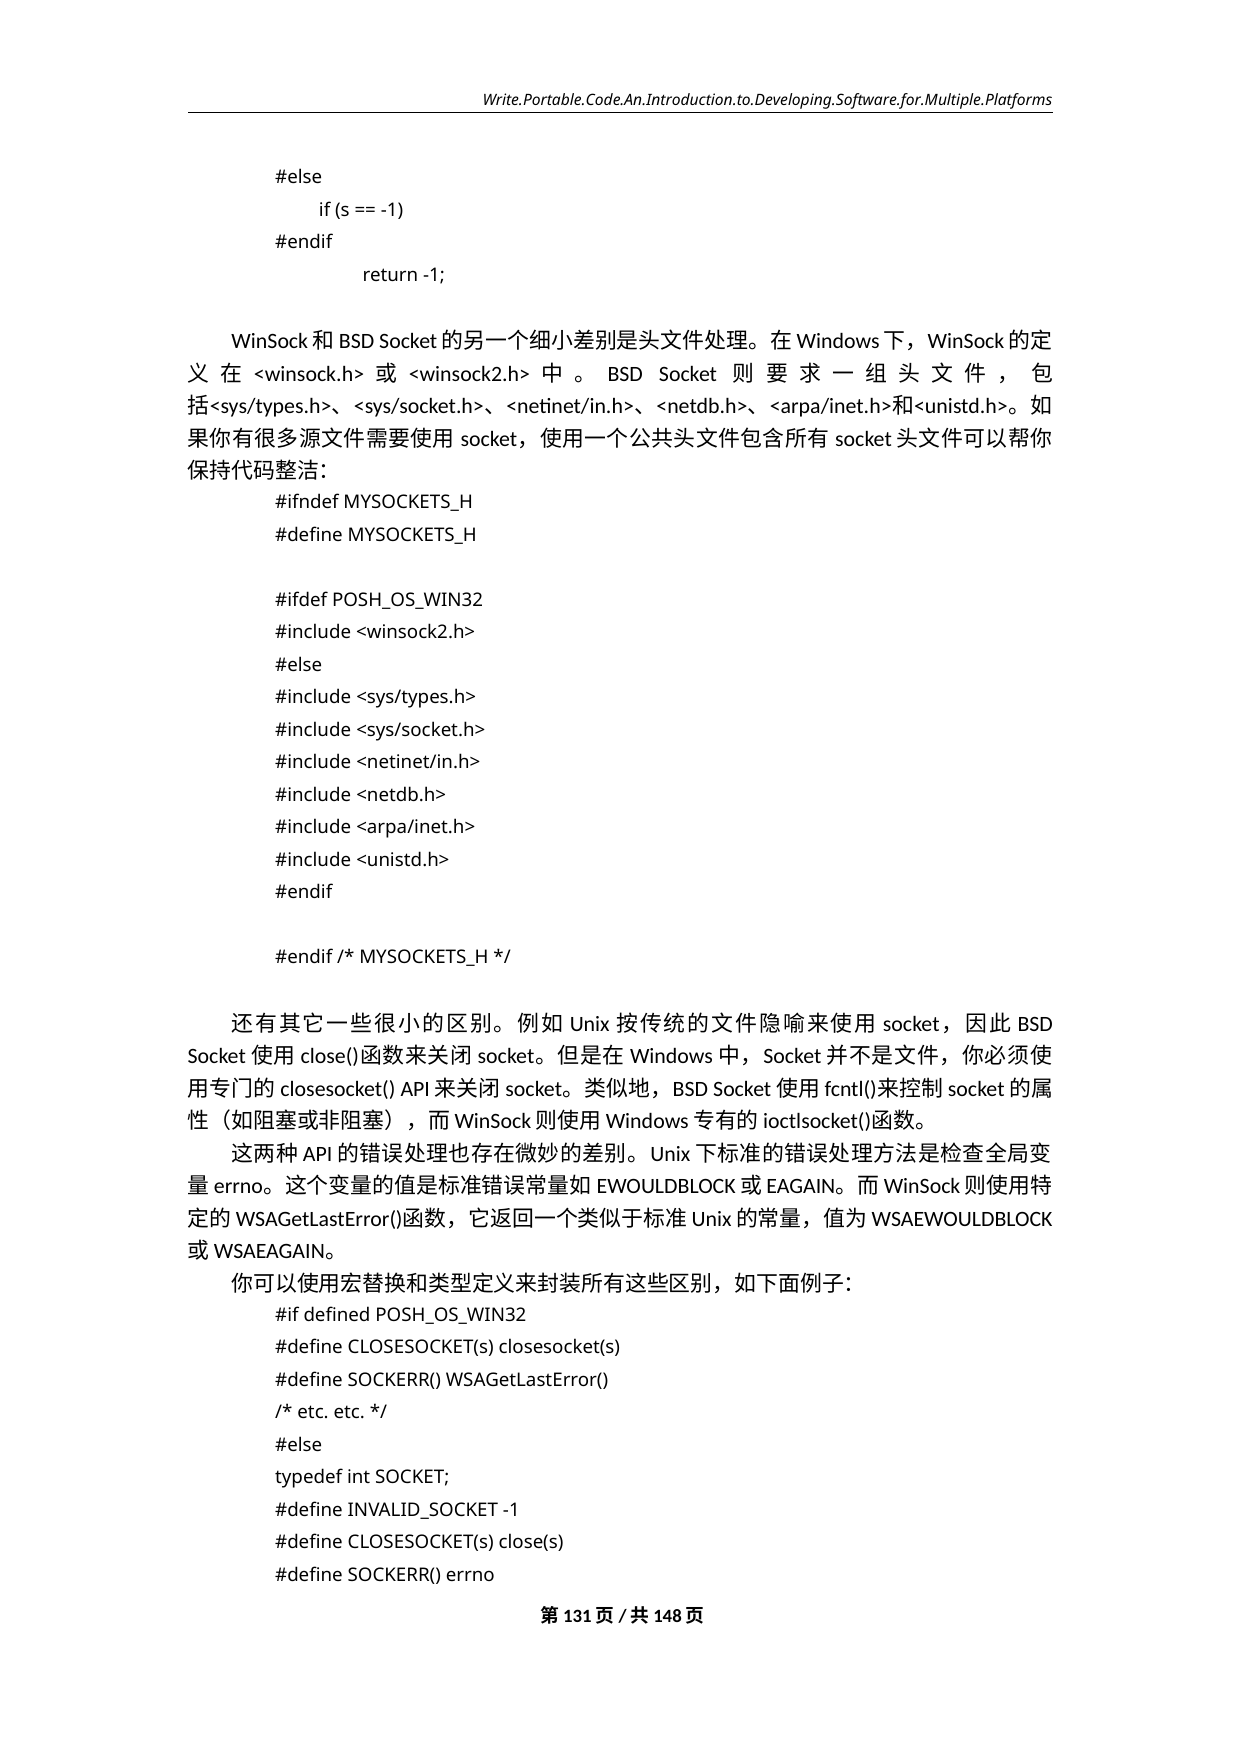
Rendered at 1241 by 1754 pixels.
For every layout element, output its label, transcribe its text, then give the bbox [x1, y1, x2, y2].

text /* etc. etc. */ [231, 1395, 1053, 1428]
text #include <netinet/in.h> [231, 745, 1053, 778]
text #include <unistd.h> [231, 843, 1053, 875]
text #define SOCKERR() errno [231, 1558, 1053, 1590]
text WinSock和BSD Socket的另一个细小差别是头文件处理。在Windows下，WinSock的定义在<winsock.h>或<winsock2.h>中。BSD Socket则要求一组头文件，包括<sys/types.h>、<sys/socket.h>、<netinet/in.h>、<netdb.h>、<arpa/inet.h>和<unistd.h>。如果你有很多源文件需要使用socket，使用一个公共头文件包含所有socket头文件可以帮你保持代码整洁： [187, 323, 1053, 485]
text #define MYSOCKETS_H [231, 518, 1053, 550]
text #include <sys/types.h> [231, 680, 1053, 713]
text #include <sys/socket.h> [231, 713, 1053, 745]
text #ifndef MYSOCKETS_H [231, 485, 1053, 518]
text #if defined POSH_OS_WIN32 [231, 1298, 1053, 1330]
text return -1; [319, 258, 1053, 290]
text #endif /* MYSOCKETS_H */ [231, 940, 1053, 973]
text #define INVALID_SOCKET -1 [231, 1493, 1053, 1525]
text #else [231, 648, 1053, 680]
text #ifdef POSH_OS_WIN32 [231, 583, 1053, 615]
text #define CLOSESOCKET(s) close(s) [231, 1525, 1053, 1558]
text #endif [231, 875, 1053, 908]
text 还有其它一些很小的区别。例如Unix按传统的文件隐喻来使用socket，因此BSD Socket使用close()函数来关闭socket。但是在Windows中，Socket并不是文件，你必须使用专门的closesocket() API来关闭socket。类似地，BSD Socket使用fcntl()来控制socket的属性（如阻塞或非阻塞），而WinSock则使用Windows专有的ioctlsocket()函数。 [187, 1005, 1053, 1135]
text #else [231, 160, 1053, 193]
text #include <netdb.h> [231, 778, 1053, 810]
text #define CLOSESOCKET(s) closesocket(s) [231, 1330, 1053, 1363]
text #endif [231, 225, 1053, 258]
text 你可以使用宏替换和类型定义来封装所有这些区别，如下面例子： [187, 1265, 1053, 1298]
text #define SOCKERR() WSAGetLastError() [231, 1363, 1053, 1395]
text if (s == -1) [275, 193, 1053, 225]
text typedef int SOCKET; [231, 1460, 1053, 1493]
text 这两种API的错误处理也存在微妙的差别。Unix下标准的错误处理方法是检查全局变量errno。这个变量的值是标准错误常量如EWOULDBLOCK或EAGAIN。而WinSock则使用特定的WSAGetLastError()函数，它返回一个类似于标准Unix的常量，值为WSAEWOULDBLOCK或WSAEAGAIN。 [187, 1135, 1053, 1265]
text #include <winsock2.h> [231, 615, 1053, 648]
text #include <arpa/inet.h> [231, 810, 1053, 843]
text #else [231, 1428, 1053, 1460]
